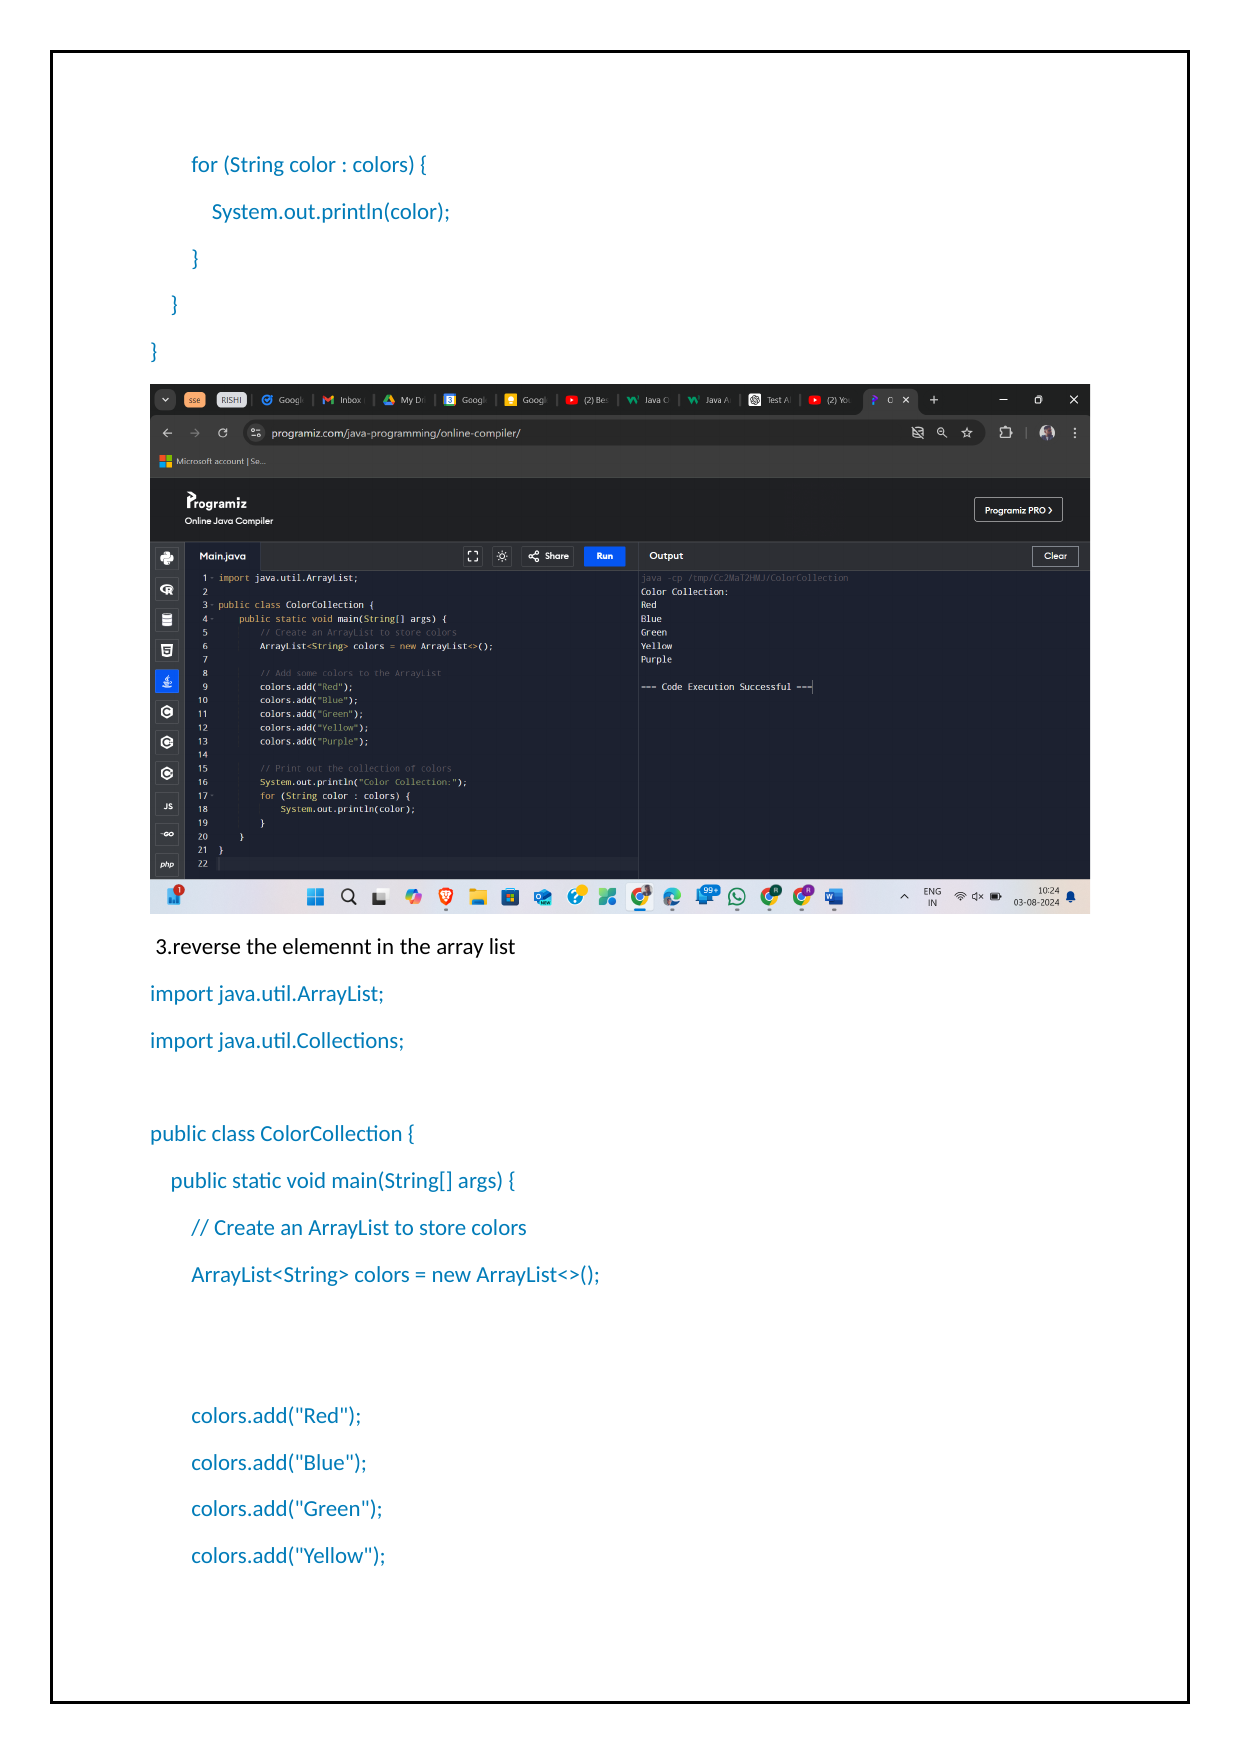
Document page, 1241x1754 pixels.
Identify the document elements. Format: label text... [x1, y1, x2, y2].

text // Create an ArrayList to store colors [150, 1213, 1090, 1241]
text import java.util.ArrayList; [150, 979, 1090, 1007]
text } [150, 337, 1090, 366]
text ArrayList<String> colors = new ArrayList<>(); [150, 1260, 1090, 1288]
text public class ColorCollection { [150, 1119, 1090, 1148]
text System.out.println(color); [150, 197, 1090, 225]
text import java.util.Collections; [150, 1026, 1090, 1054]
text colors.add("Blue"); [150, 1448, 1090, 1476]
text 3.reverse the elemennt in the array list [150, 932, 1090, 960]
text public static void main(String[] args) { [150, 1166, 1090, 1194]
text colors.add("Red"); [150, 1401, 1090, 1429]
text } [150, 244, 1090, 272]
picture [150, 384, 1091, 914]
text for (String color : colors) { [150, 150, 1090, 178]
text colors.add("Yellow"); [150, 1541, 1090, 1569]
text } [150, 291, 1090, 319]
text colors.add("Green"); [150, 1494, 1090, 1523]
